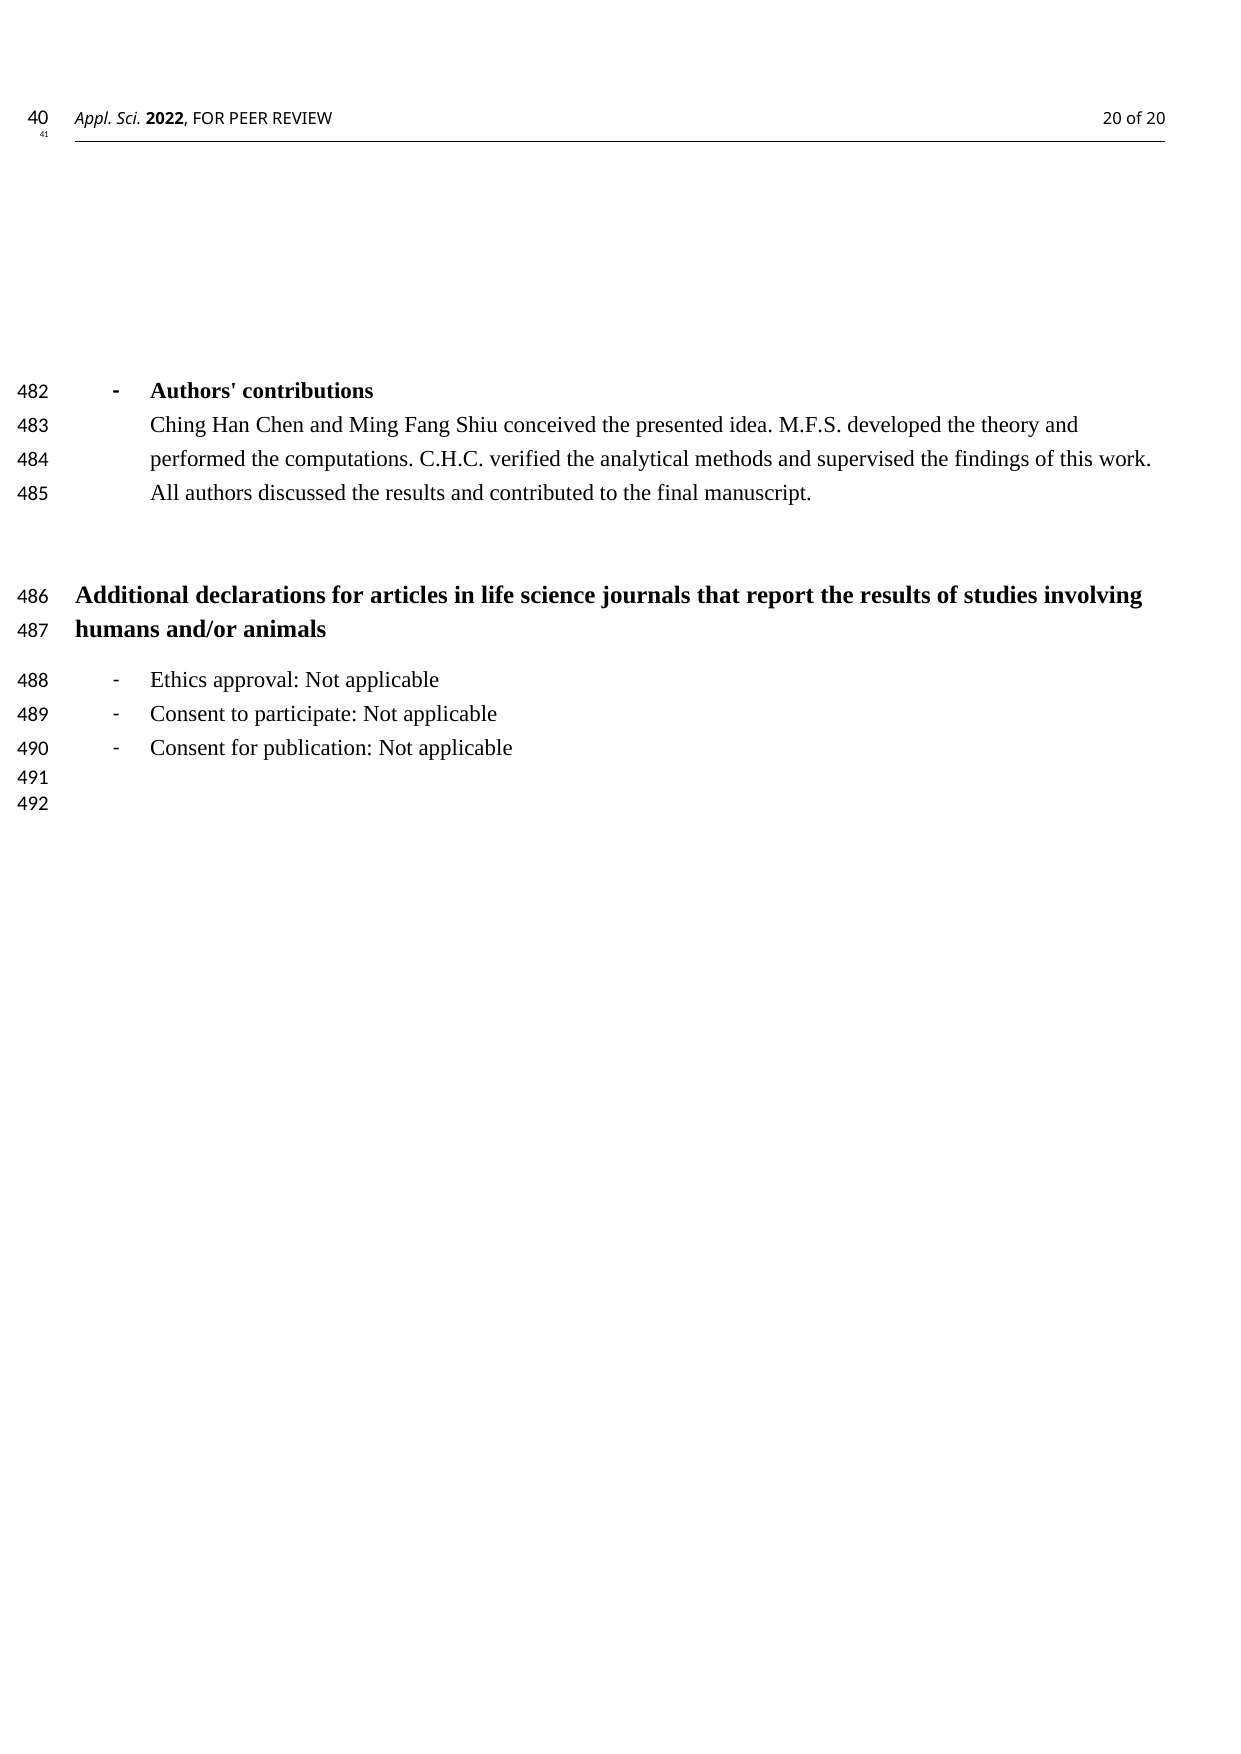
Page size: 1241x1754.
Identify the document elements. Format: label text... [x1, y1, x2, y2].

list Ethics approval: Not applicable [112, 662, 1165, 696]
text Additional declarations for articles in life science journals that report the results of studies involving humans and/or animals [75, 577, 1165, 645]
list Authors' contributions [112, 374, 1165, 408]
list Consent for publication: Not applicable [112, 730, 1165, 764]
text Ching Han Chen and Ming Fang Shiu conceived the presented idea. M.F.S. developed the theory and performed the computations. C.H.C. verified the analytical methods and supervised the findings of this work. All authors discussed the results and contributed to the final manuscript. [150, 408, 1165, 509]
list Consent to participate: Not applicable [112, 696, 1165, 730]
